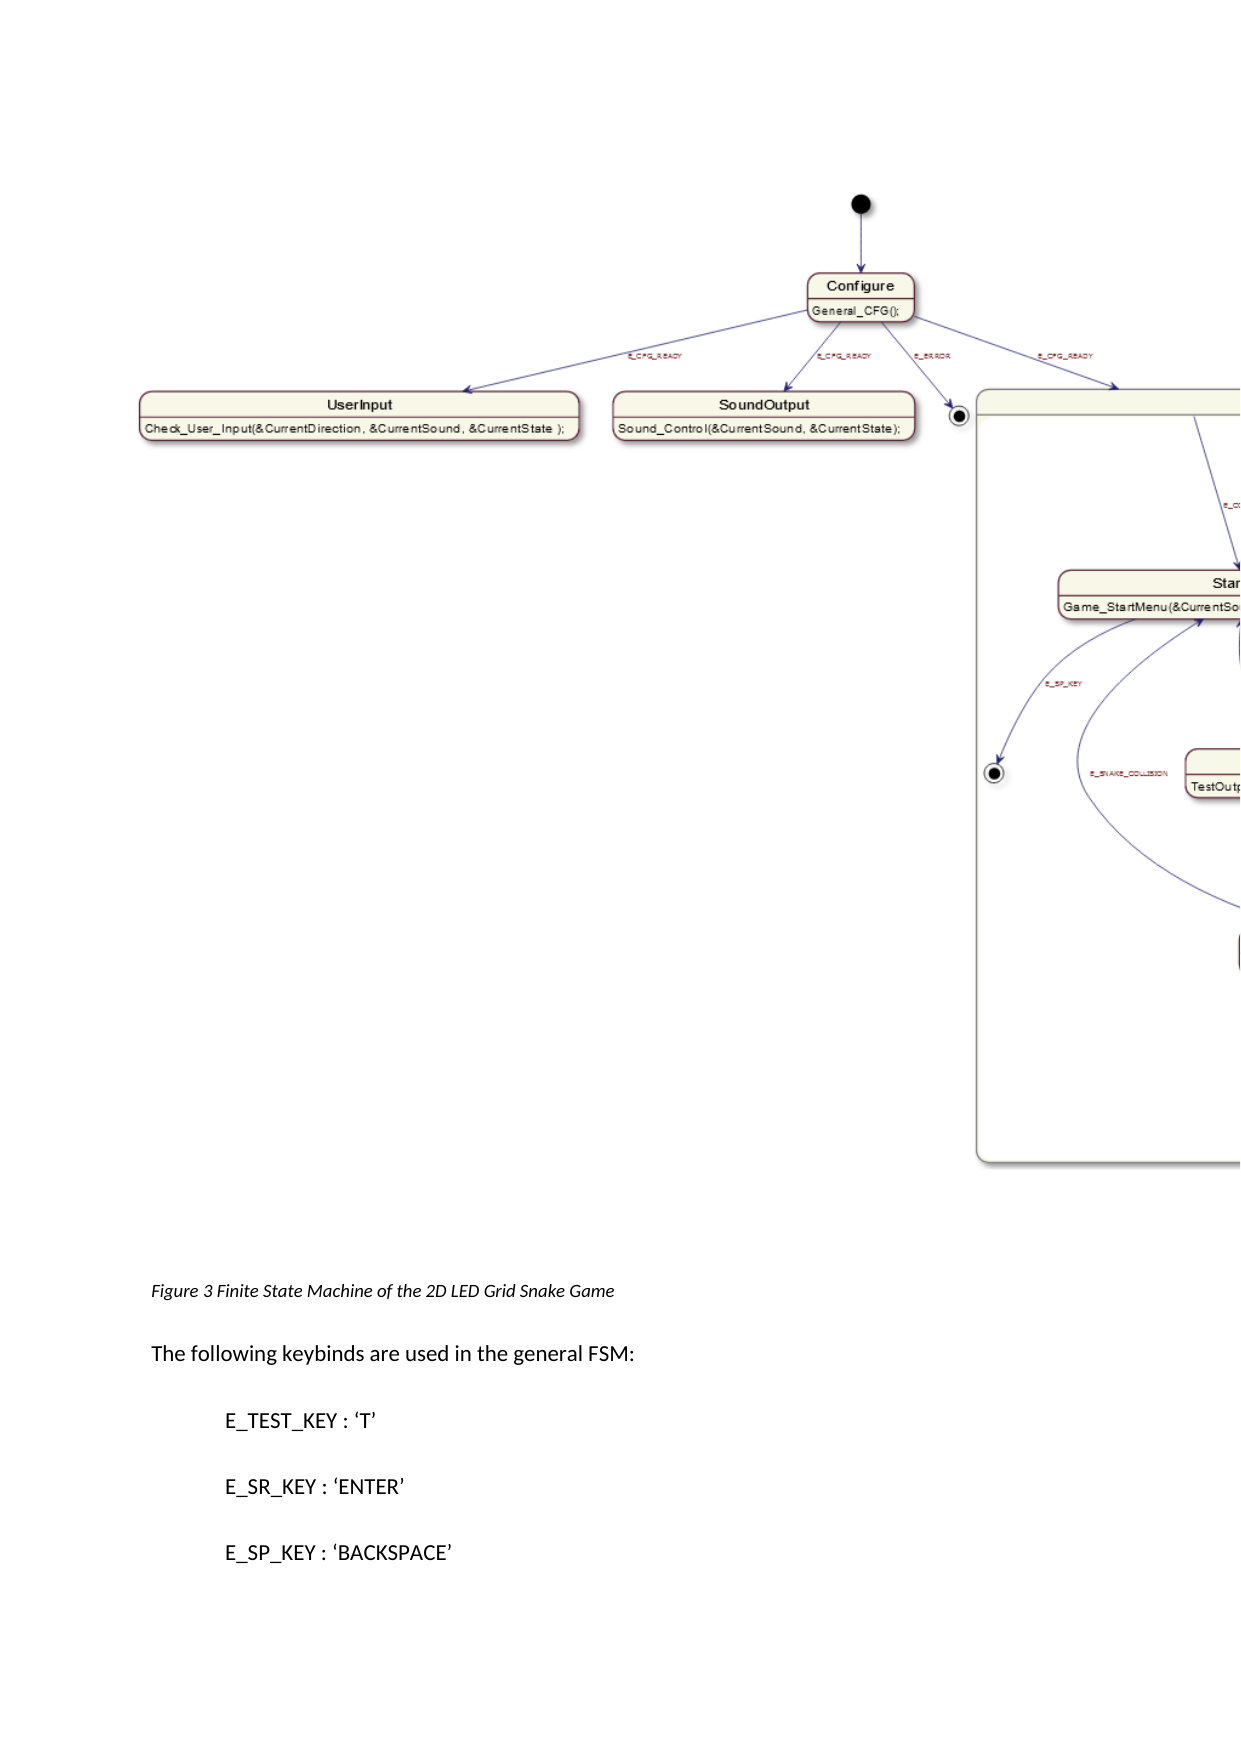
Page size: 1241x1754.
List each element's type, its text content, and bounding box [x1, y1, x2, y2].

picture [122, 179, 1241, 1252]
text The following keybinds are used in the general FSM: [151, 1339, 1090, 1368]
text E_TEST_KEY : ‘T’ [151, 1406, 1090, 1434]
text E_SR_KEY : ‘ENTER’ [151, 1472, 1090, 1500]
text Figure 3 Finite State Machine of the 2D LED Grid Snake Game [151, 1279, 1090, 1302]
text E_SP_KEY : ‘BACKSPACE’ [151, 1538, 1090, 1566]
